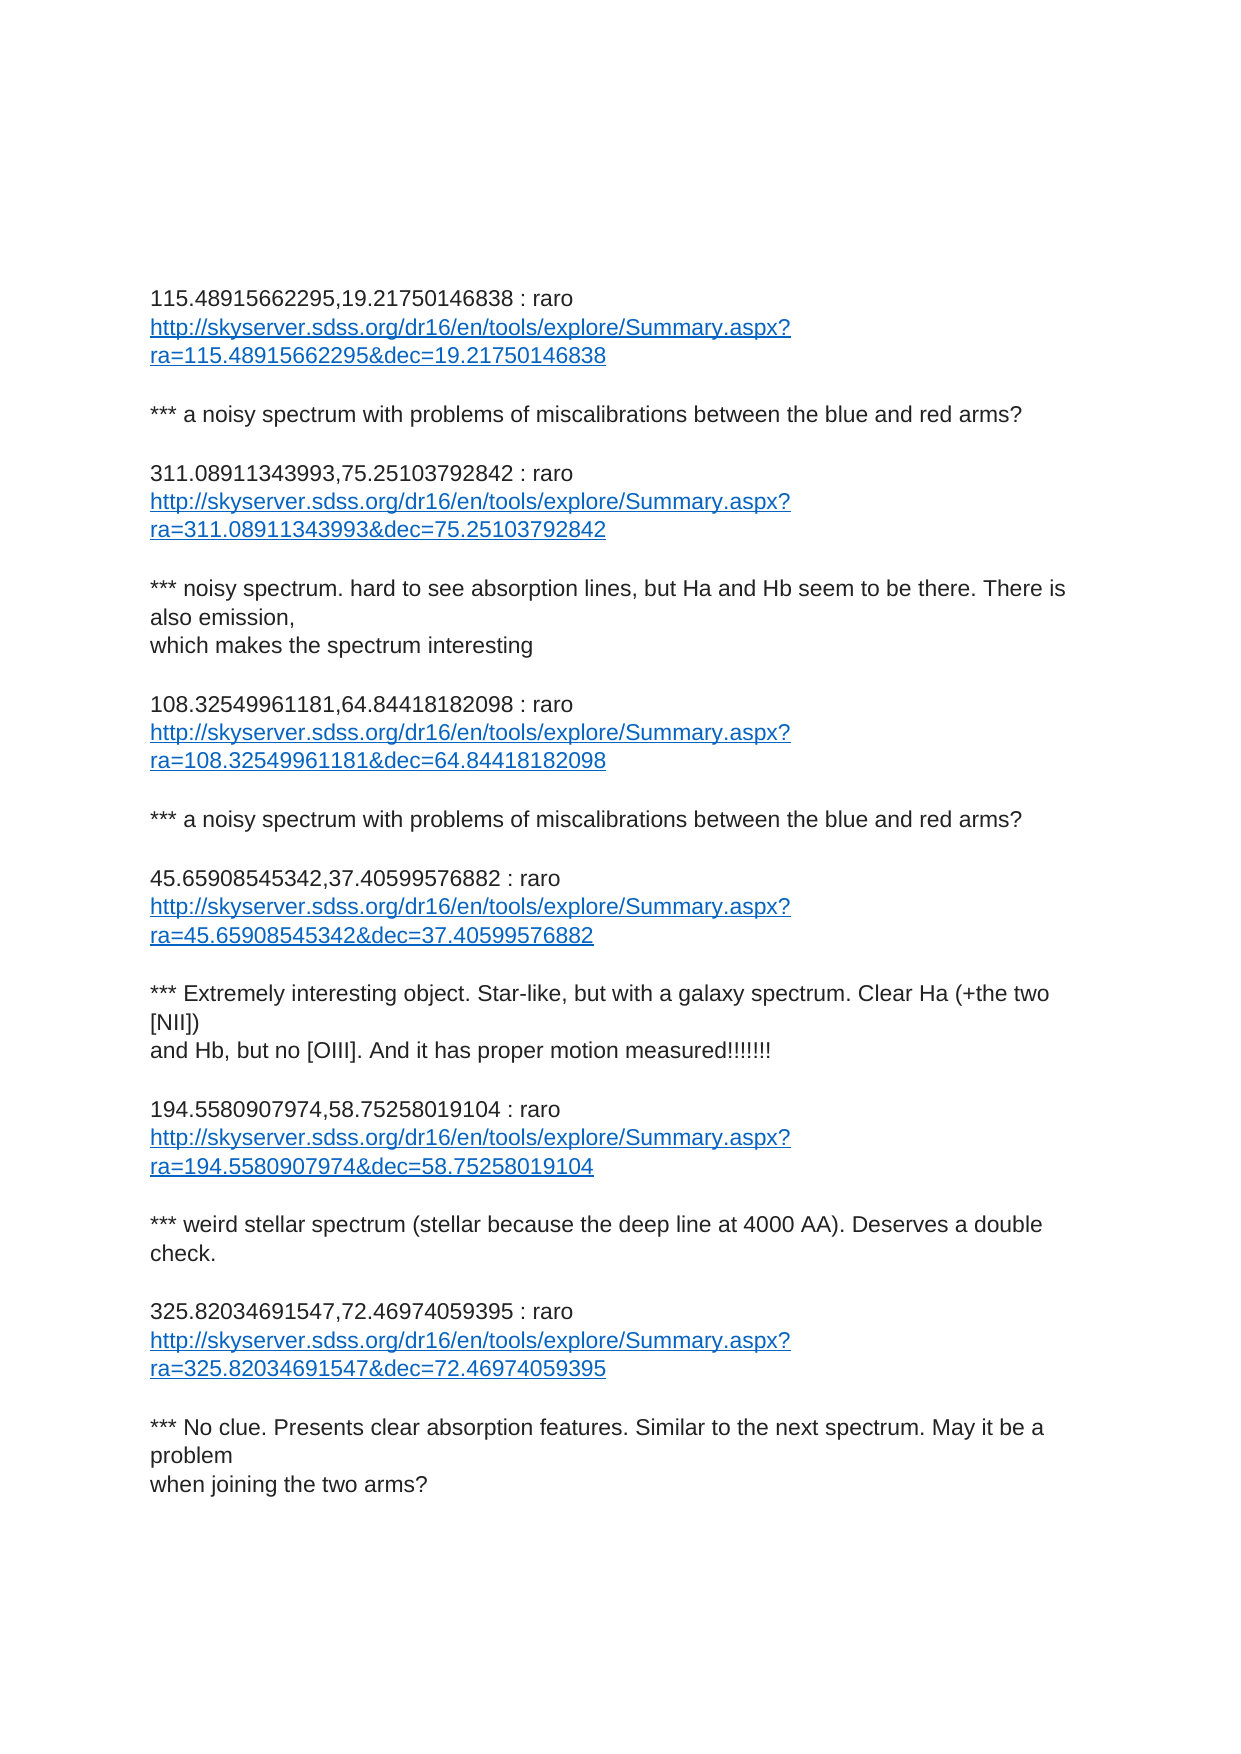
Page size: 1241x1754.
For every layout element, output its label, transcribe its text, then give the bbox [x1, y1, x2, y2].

text 115.48915662295,19.21750146838 : raro http://skyserver.sdss.org/dr16/en/tools/explore/Summary.aspx?ra=115.48915662295&dec=19.21750146838 *** a noisy spectrum with problems of miscalibrations between the blue and red arms? 311.08911343993,75.25103792842 : raro http://skyserver.sdss.org/dr16/en/tools/explore/Summary.aspx?ra=311.08911343993&dec=75.25103792842 *** noisy spectrum. hard to see absorption lines, but Ha and Hb seem to be there. There is also emission, which makes the spectrum interesting 108.32549961181,64.84418182098 : raro http://skyserver.sdss.org/dr16/en/tools/explore/Summary.aspx?ra=108.32549961181&dec=64.84418182098 *** a noisy spectrum with problems of miscalibrations between the blue and red arms? 45.65908545342,37.40599576882 : raro http://skyserver.sdss.org/dr16/en/tools/explore/Summary.aspx?ra=45.65908545342&dec=37.40599576882 *** Extremely interesting object. Star-like, but with a galaxy spectrum. Clear Ha (+the two [NII]) and Hb, but no [OIII]. And it has proper motion measured!!!!!!! 194.5580907974,58.75258019104 : raro http://skyserver.sdss.org/dr16/en/tools/explore/Summary.aspx?ra=194.5580907974&dec=58.75258019104 *** weird stellar spectrum (stellar because the deep line at 4000 AA). Deserves a double check. 325.82034691547,72.46974059395 : raro http://skyserver.sdss.org/dr16/en/tools/explore/Summary.aspx?ra=325.82034691547&dec=72.46974059395 *** No clue. Presents clear absorption features. Similar to the next spectrum. May it be a problem when joining the two arms? [150, 285, 1090, 1527]
